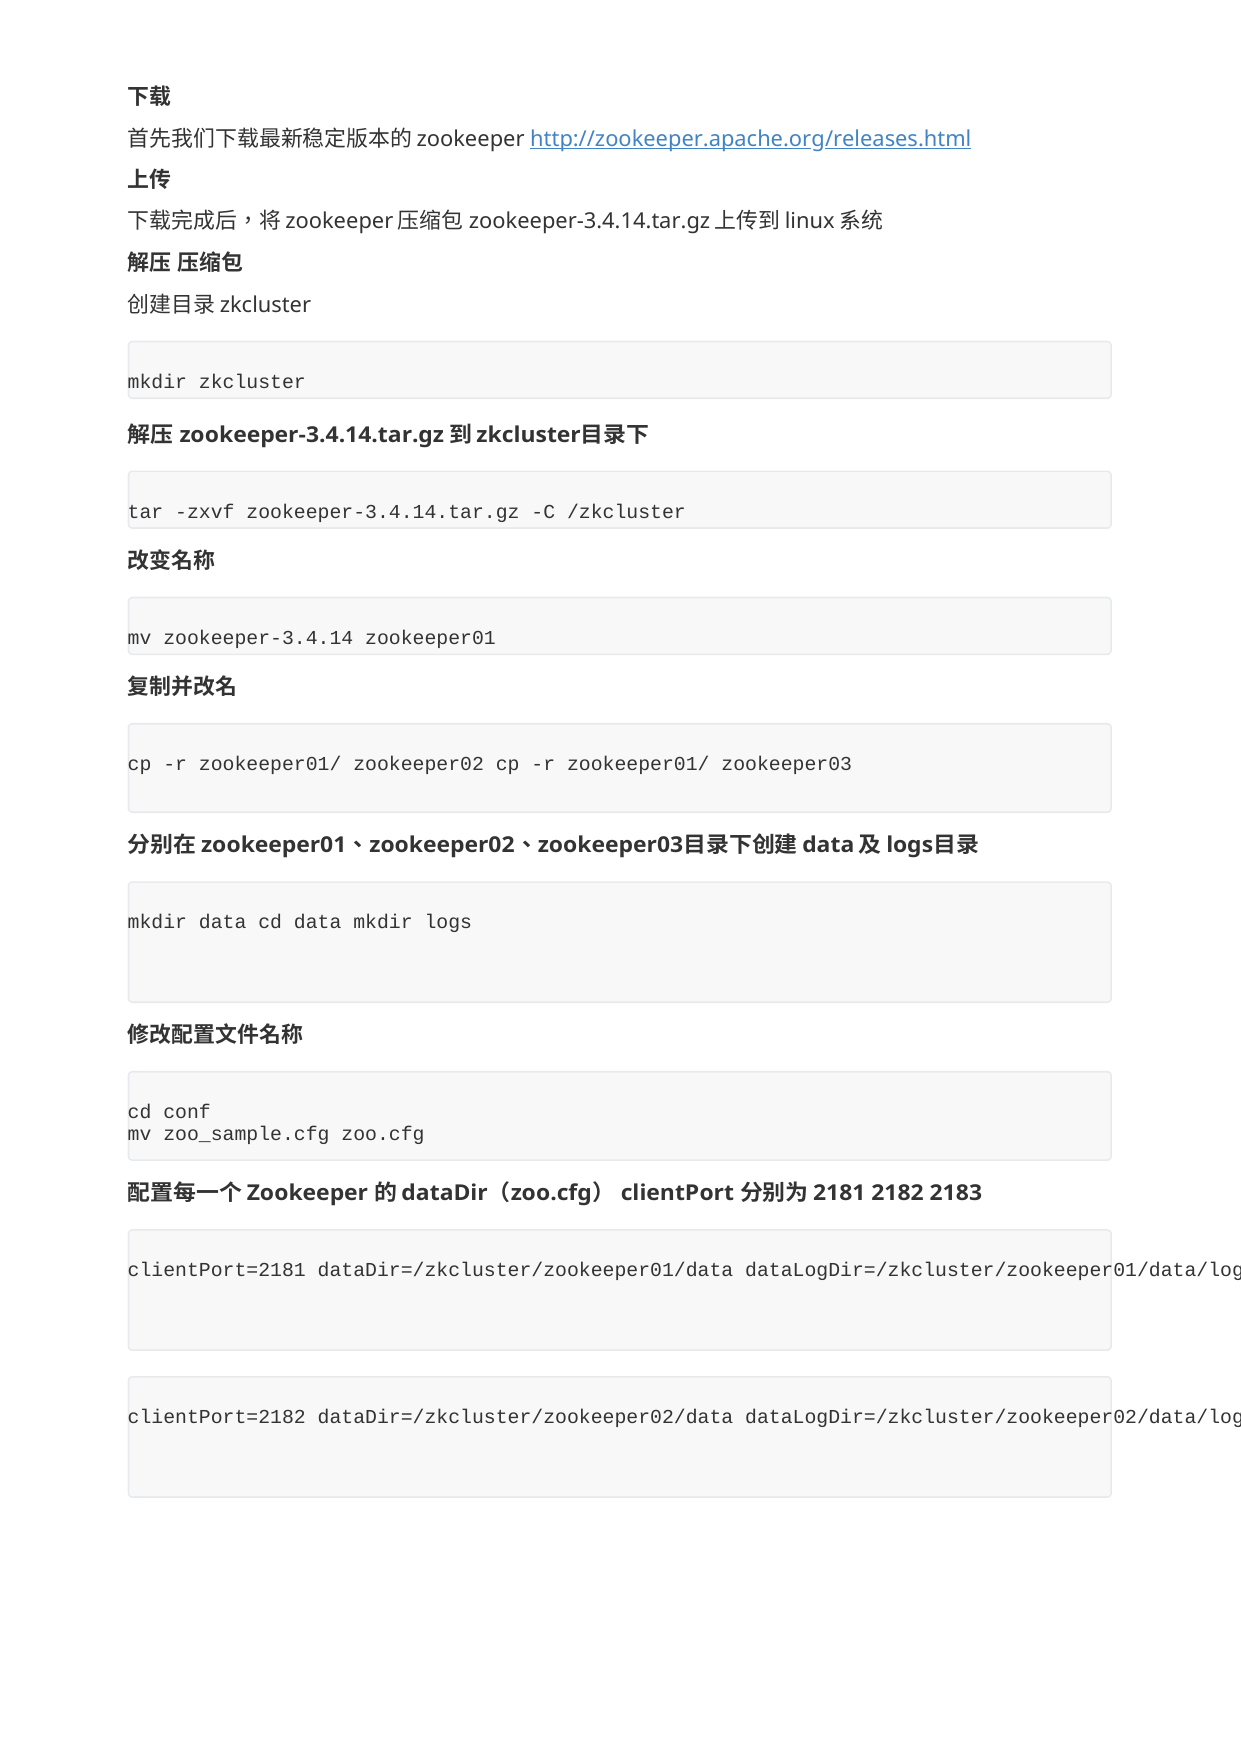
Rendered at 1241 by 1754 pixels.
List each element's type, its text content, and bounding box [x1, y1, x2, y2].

subtitle 下载 [128, 81, 1126, 111]
text 复制并改名 [128, 671, 1126, 701]
text 改变名称 [128, 545, 1126, 574]
text 分别在zookeeper01、zookeeper02、zookeeper03⽬录下创建data及logs⽬录 [128, 829, 1126, 859]
subtitle 解压 压缩包 [128, 247, 1126, 277]
subtitle 上传 [128, 164, 1126, 194]
text 创建⽬录zkcluster [128, 289, 1126, 318]
text 下载完成后，将zookeeper压缩包 zookeeper-3.4.14.tar.gz上传到linux系统 [128, 205, 1126, 235]
text 修改配置⽂件名称 [128, 1019, 1126, 1049]
text ⾸先我们下载最新稳定版本的zookeeper http://zookeeper.apache.org/releases.html [128, 122, 1126, 152]
subtitle 解压 zookeeper-3.4.14.tar.gz到zkcluster⽬录下 [128, 418, 1126, 448]
text 配置每⼀个Zookeeper 的dataDir（zoo.cfg） clientPort 分别为2181 2182 2183 [128, 1177, 1126, 1207]
